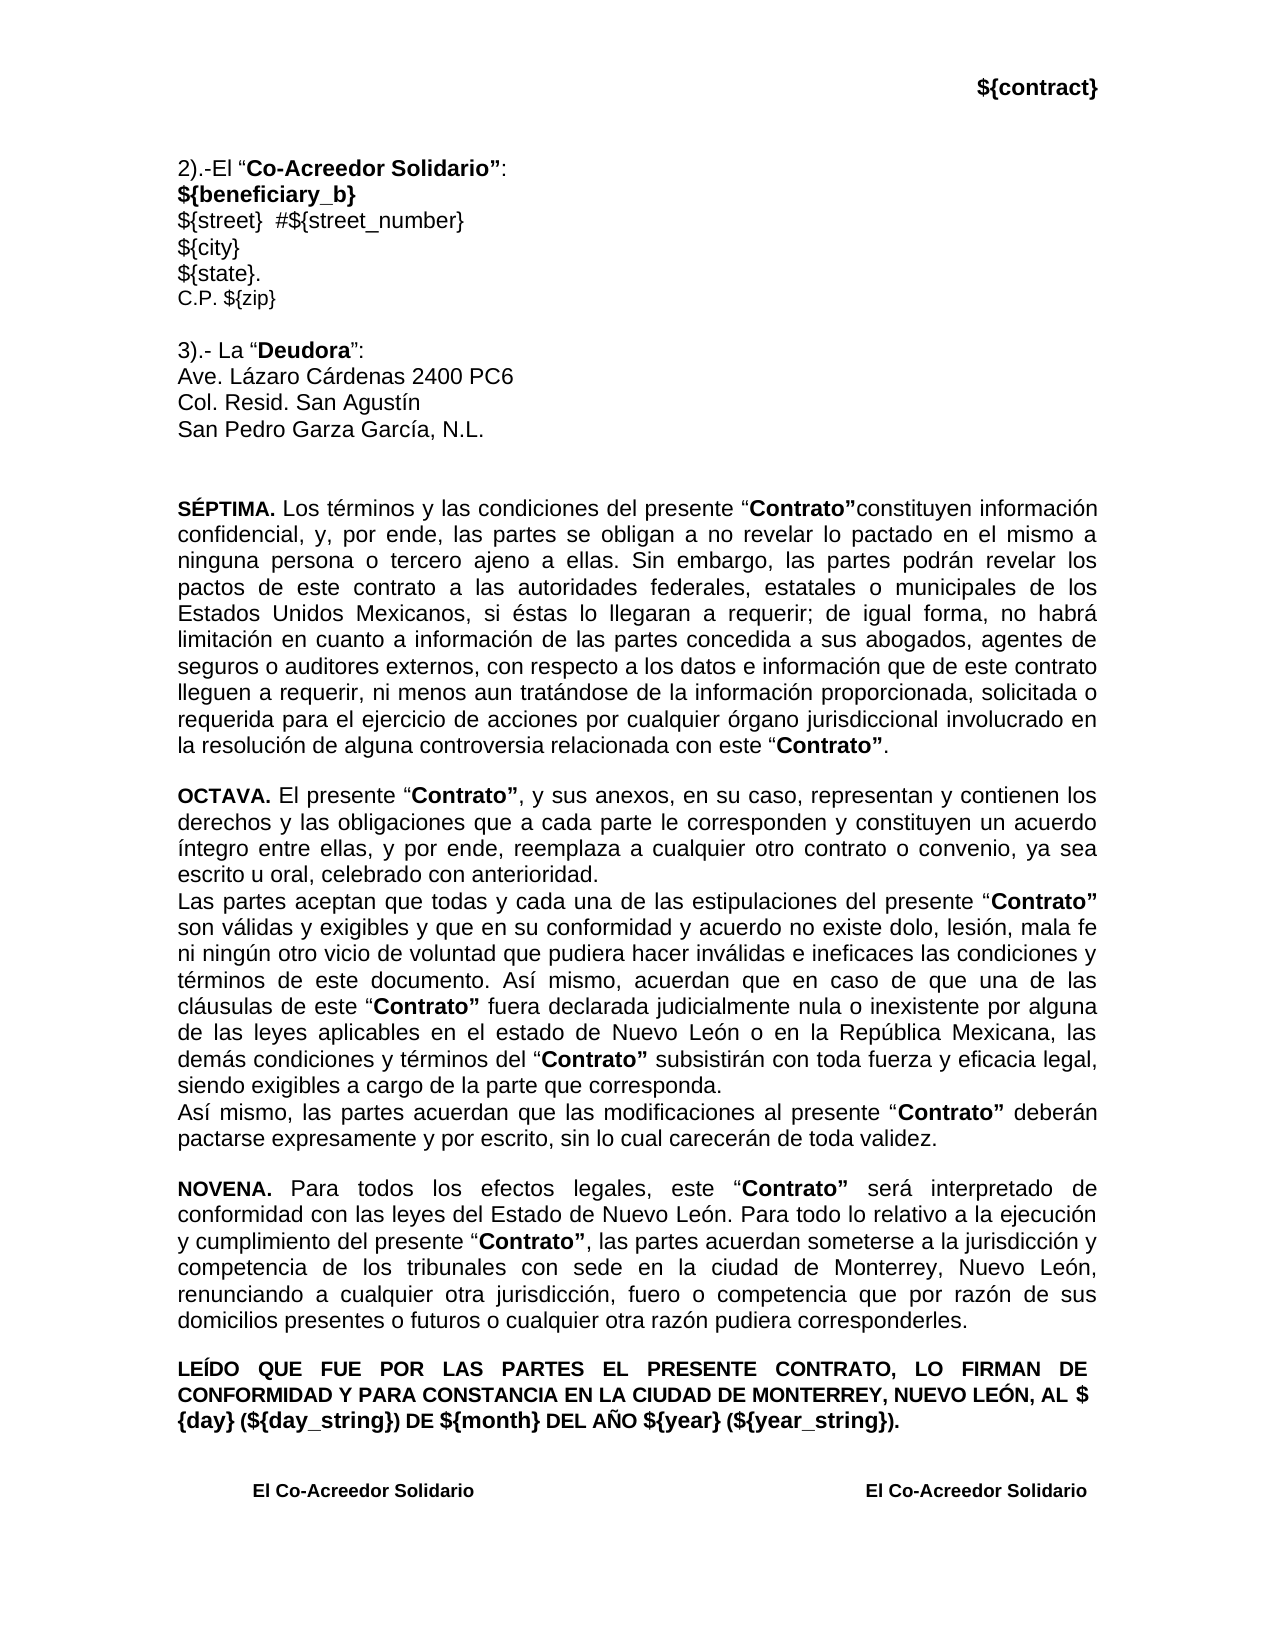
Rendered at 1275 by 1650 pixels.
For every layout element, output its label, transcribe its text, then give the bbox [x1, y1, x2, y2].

text NOVENA. Para todos los efectos legales, este “Contrato” será interpretado de conformidad con las leyes del Estado de Nuevo León. Para todo lo relativo a la ejecución y cumplimiento del presente “Contrato”, las partes acuerdan someterse a la jurisdicción y competencia de los tribunales con sede en la ciudad de Monterrey, Nuevo León, renunciando a cualquier otra jurisdicción, fuero o competencia que por razón de sus domicilios presentes o futuros o cualquier otra razón pudiera corresponderles. [177, 1175, 1098, 1333]
text San Pedro Garza García, N.L. [177, 416, 1098, 442]
text Col. Resid. San Agustín [177, 389, 1098, 416]
text 3).- La “Deudora”: [177, 337, 1098, 363]
text ${street} #${street_number} [177, 207, 1098, 233]
text Así mismo, las partes acuerdan que las modificaciones al presente “Contrato” deberán pactarse expresamente y por escrito, sin lo cual carecerán de toda validez. [177, 1098, 1098, 1151]
text OCTAVA. El presente “Contrato”, y sus anexos, en su caso, representan y contienen los derechos y las obligaciones que a cada parte le corresponden y constituyen un acuerdo íntegro entre ellas, y por ende, reemplaza a cualquier otro contrato o convenio, ya sea escrito u oral, celebrado con anterioridad. [177, 782, 1098, 888]
text Las partes aceptan que todas y cada una de las estipulaciones del presente “Contrato” son válidas y exigibles y que en su conformidad y acuerdo no existe dolo, lesión, mala fe ni ningún otro vicio de voluntad que pudiera hacer inválidas e ineficaces las condiciones y términos de este documento. Así mismo, acuerdan que en caso de que una de las cláusulas de este “Contrato” fuera declarada judicialmente nula o inexistente por alguna de las leyes aplicables en el estado de Nuevo León o en la República Mexicana, las demás condiciones y términos del “Contrato” subsistirán con toda fuerza y eficacia legal, siendo exigibles a cargo de la parte que corresponda. [177, 888, 1098, 1098]
text ${state}. [177, 260, 1098, 286]
text C.P. ${zip} [177, 286, 1098, 310]
text SÉPTIMA. Los términos y las condiciones del presente “Contrato”constituyen información confidencial, y, por ende, las partes se obligan a no revelar lo pactado en el mismo a ninguna persona o tercero ajeno a ellas. Sin embargo, las partes podrán revelar los pactos de este contrato a las autoridades federales, estatales o municipales de los Estados Unidos Mexicanos, si éstas lo llegaran a requerir; de igual forma, no habrá limitación en cuanto a información de las partes concedida a sus abogados, agentes de seguros o auditores externos, con respecto a los datos e información que de este contrato lleguen a requerir, ni menos aun tratándose de la información proporcionada, solicitada o requerida para el ejercicio de acciones por cualquier órgano jurisdiccional involucrado en la resolución de alguna controversia relacionada con este “Contrato”. [177, 495, 1098, 758]
text Ave. Lázaro Cárdenas 2400 PC6 [177, 363, 1098, 389]
text LEÍDO QUE FUE POR LAS PARTES EL PRESENTE CONTRATO, LO FIRMAN DE CONFORMIDAD Y PARA CONSTANCIA EN LA CIUDAD DE MONTERREY, NUEVO LEÓN, AL ${day} (${day_string}) DE ${month} DEL AÑO ${year} (${year_string}). [177, 1357, 1088, 1434]
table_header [57, 1455, 670, 1502]
text ${beneficiary_b} [177, 181, 1098, 207]
text 2).-El “Co-Acreedor Solidario”: [177, 154, 1098, 181]
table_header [670, 1455, 1275, 1502]
text ${city} [177, 233, 1098, 260]
